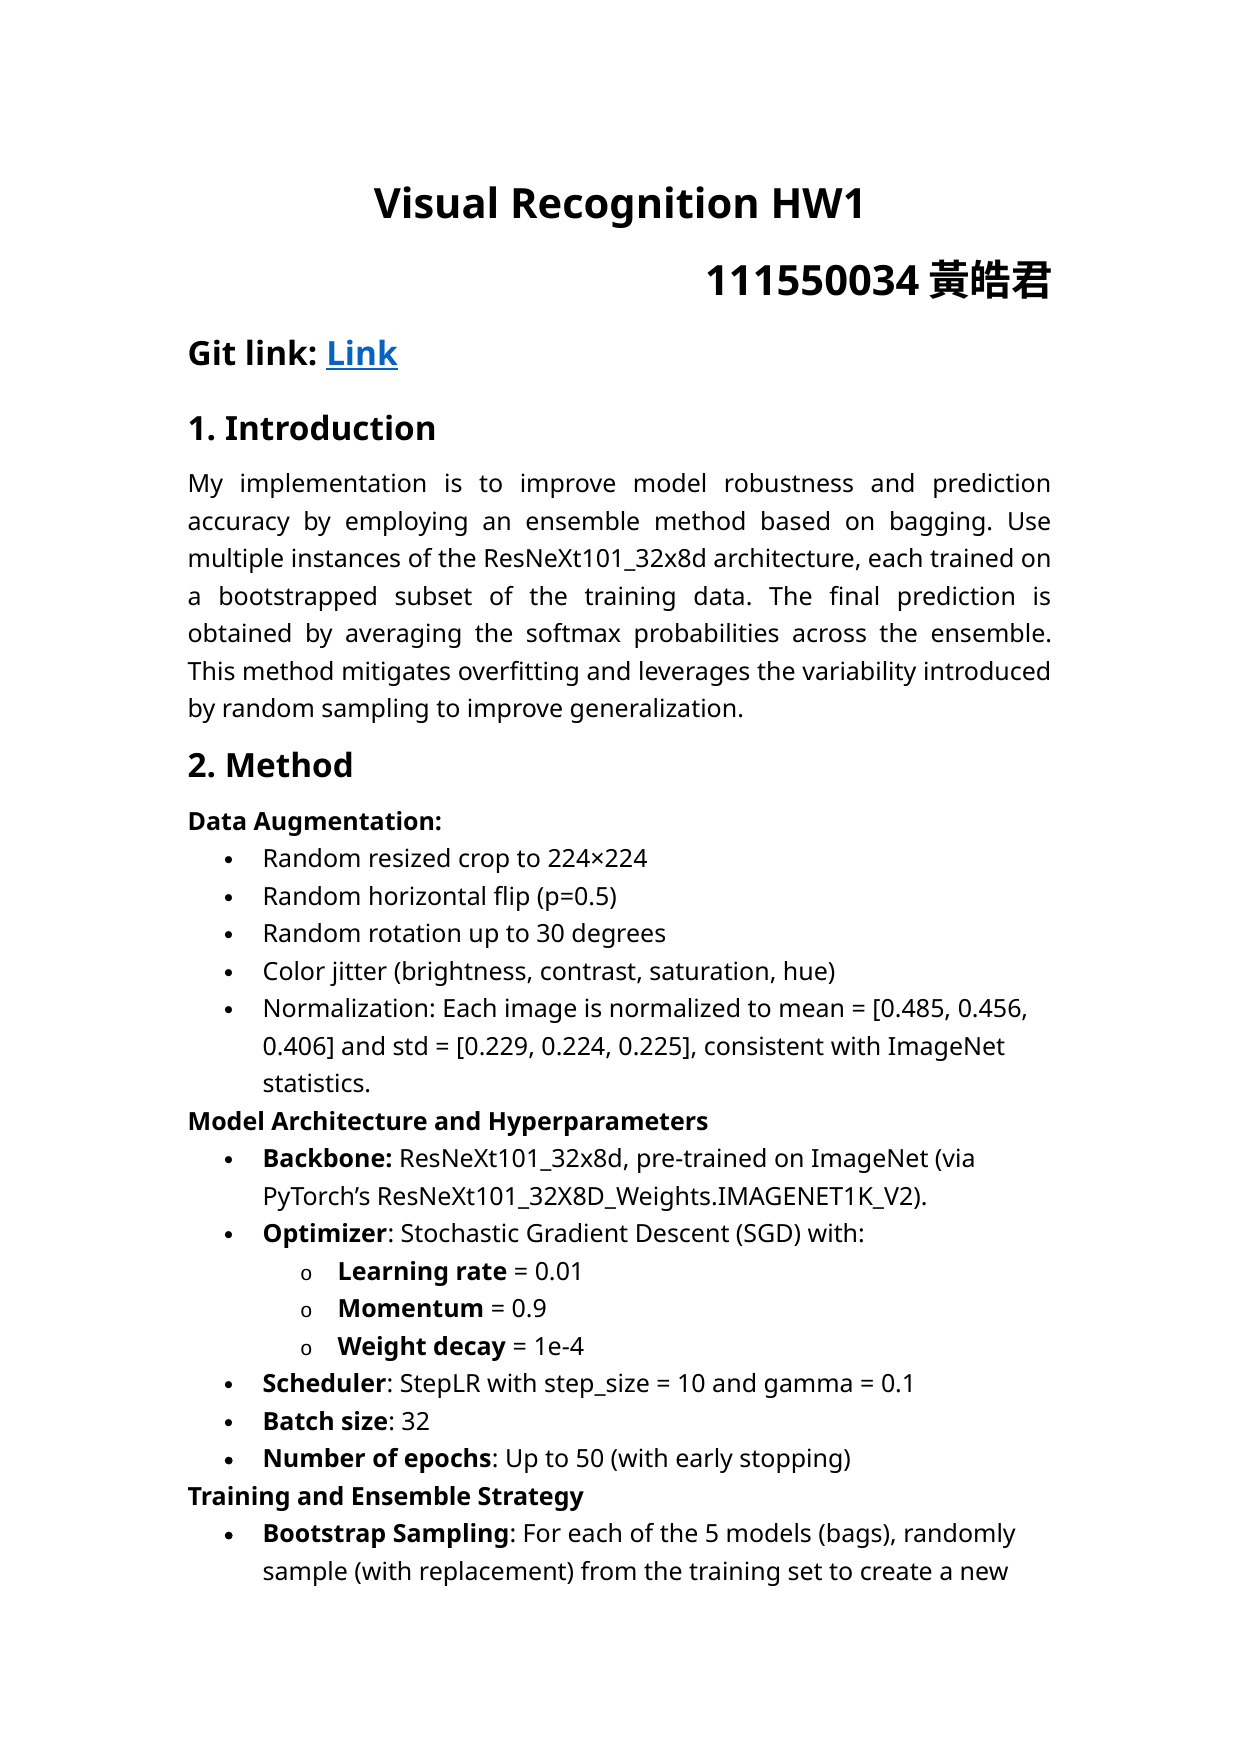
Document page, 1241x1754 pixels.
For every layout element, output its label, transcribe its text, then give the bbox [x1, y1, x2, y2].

list Momentum = 0.9 [300, 1289, 1053, 1327]
list Weight decay = 1e-4 [300, 1327, 1053, 1364]
list Batch size: 32 [225, 1402, 1053, 1439]
list Color jitter (brightness, contrast, saturation, hue) [225, 952, 1053, 989]
text 2. Method [187, 727, 1053, 802]
list Learning rate = 0.01 [300, 1252, 1053, 1289]
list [225, 1514, 1053, 1589]
text 111550034黃皓君 [187, 239, 1053, 314]
list Random resized crop to 224×224 [225, 839, 1053, 877]
list Random rotation up to 30 degrees [225, 914, 1053, 952]
list Scheduler: StepLR with step_size = 10 and gamma = 0.1 [225, 1364, 1053, 1402]
text Training and Ensemble Strategy [187, 1477, 1053, 1514]
list Backbone: ResNeXt101_32x8d, pre-trained on ImageNet (via PyTorch’s ResNeXt101_32X8D_Weights.IMAGENET1K_V2). [225, 1139, 1053, 1214]
text Model Architecture and Hyperparameters [187, 1102, 1053, 1139]
text Git link: Link [187, 314, 1053, 389]
list Random horizontal flip (p=0.5) [225, 877, 1053, 914]
text Data Augmentation: [187, 802, 1053, 839]
text Visual Recognition HW1 [187, 164, 1053, 239]
list Introduction [187, 389, 1053, 464]
list Normalization: Each image is normalized to mean = [0.485, 0.456, 0.406] and std = [0.229, 0.224, 0.225], consistent with ImageNet statistics. [225, 989, 1053, 1102]
list Number of epochs: Up to 50 (with early stopping) [225, 1439, 1053, 1477]
text My implementation is to improve model robustness and prediction accuracy by employing an ensemble method based on bagging. Use multiple instances of the ResNeXt101_32x8d architecture, each trained on a bootstrapped subset of the training data. The final prediction is obtained by averaging the softmax probabilities across the ensemble. This method mitigates overfitting and leverages the variability introduced by random sampling to improve generalization. [187, 464, 1053, 727]
list Optimizer: Stochastic Gradient Descent (SGD) with: [225, 1214, 1053, 1252]
